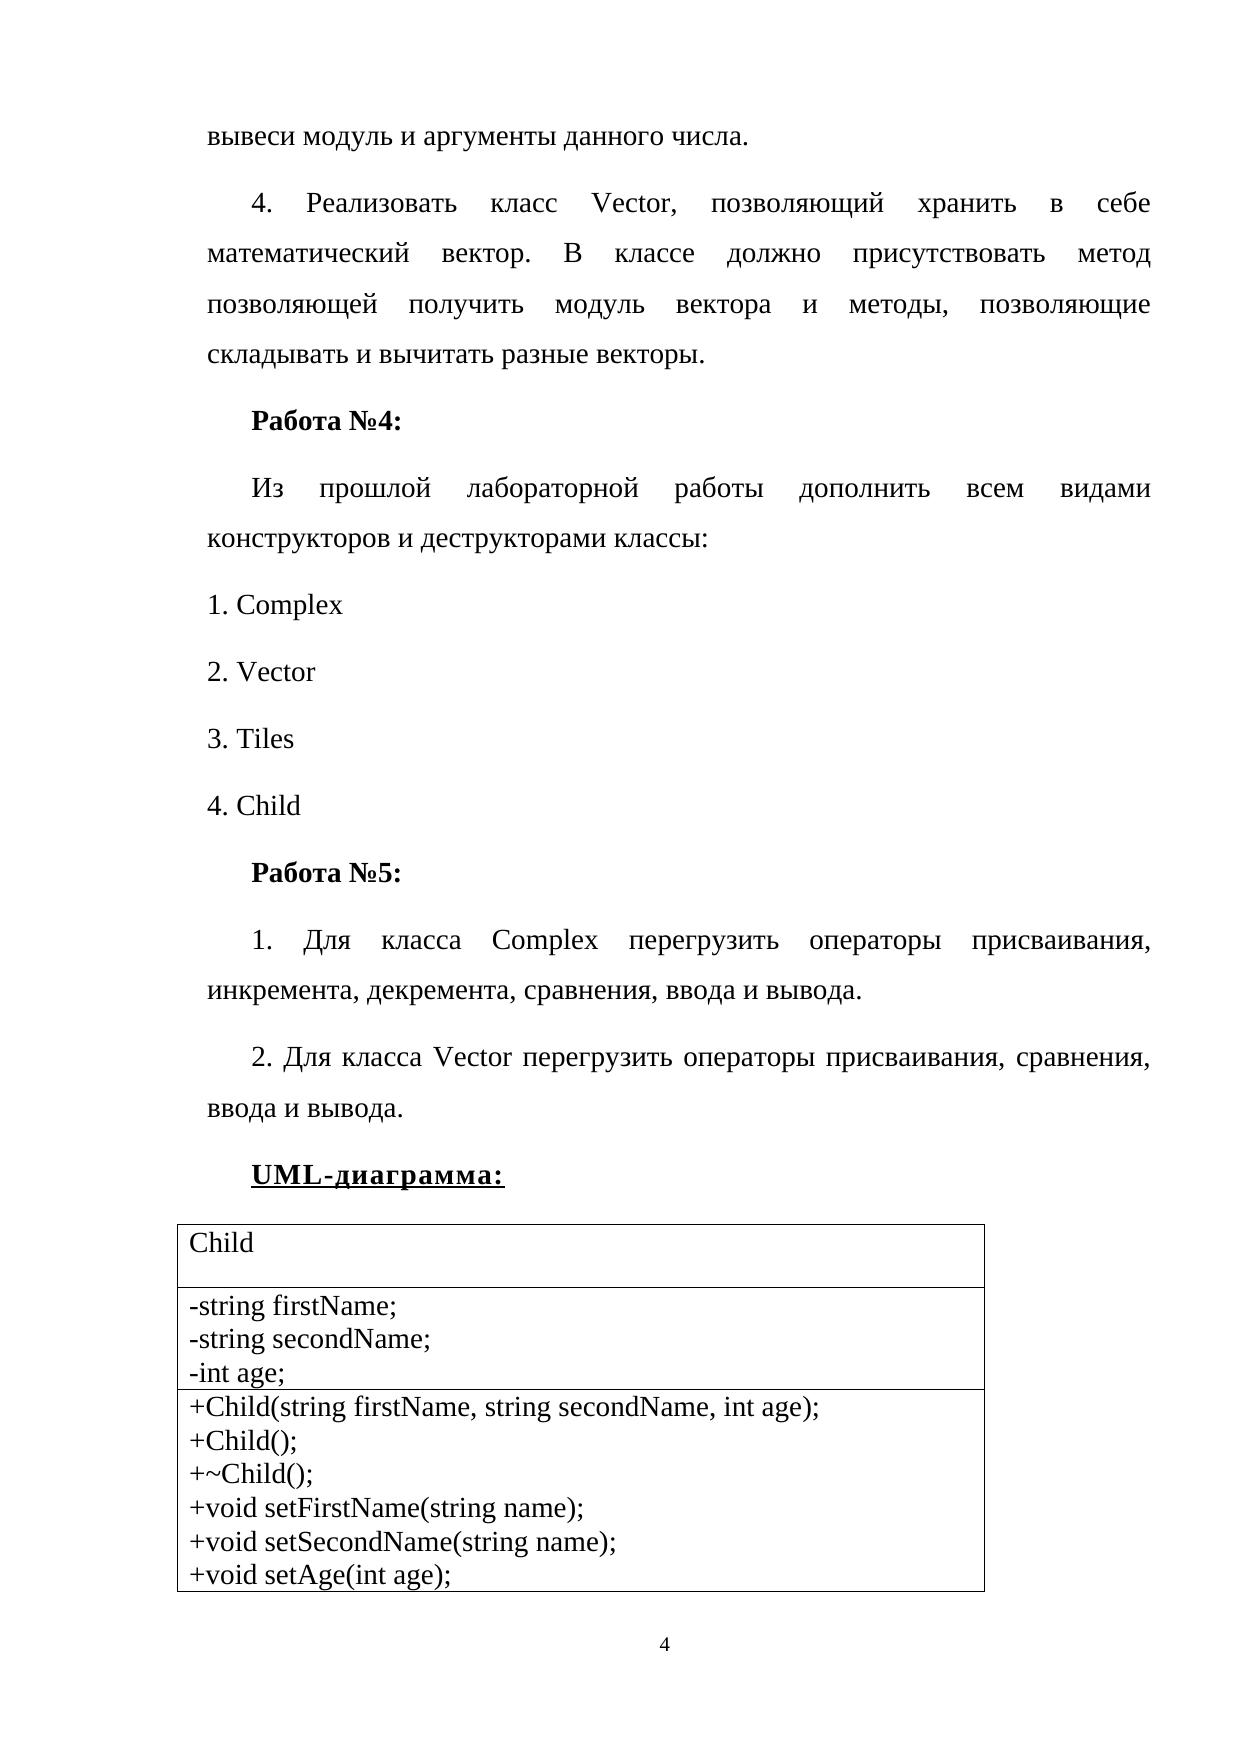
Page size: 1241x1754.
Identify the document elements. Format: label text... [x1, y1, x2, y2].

text 4. Child [207, 788, 1152, 822]
text Работа №4: [251, 403, 1152, 437]
table_cell -string firstName; -string secondName; -int age; [178, 1288, 984, 1388]
text Из прошлой лабораторной работы дополнить всем видами конструкторов и деструкторами классы: [207, 470, 1152, 554]
text Работа №5: [251, 855, 1152, 889]
table_header Child [178, 1225, 984, 1287]
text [207, 118, 1152, 152]
text UML-диаграмма: [207, 1157, 1152, 1190]
text 2. Для класса Vector перегрузить операторы присваивания, сравнения, ввода и вывода. [207, 1039, 1152, 1123]
text 1. Complex [207, 587, 1152, 621]
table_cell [178, 1390, 984, 1591]
text 2. Vector [207, 654, 1152, 688]
text 3. Tiles [207, 721, 1152, 755]
text 1. Для класса Complex перегрузить операторы присваивания, инкремента, декремента, сравнения, ввода и вывода. [207, 922, 1152, 1006]
text 4. Реализовать класс Vector, позволяющий хранить в себе математический вектор. В классе должно присутствовать метод позволяющей получить модуль вектора и методы, позволяющие складывать и вычитать разные векторы. [207, 185, 1152, 369]
